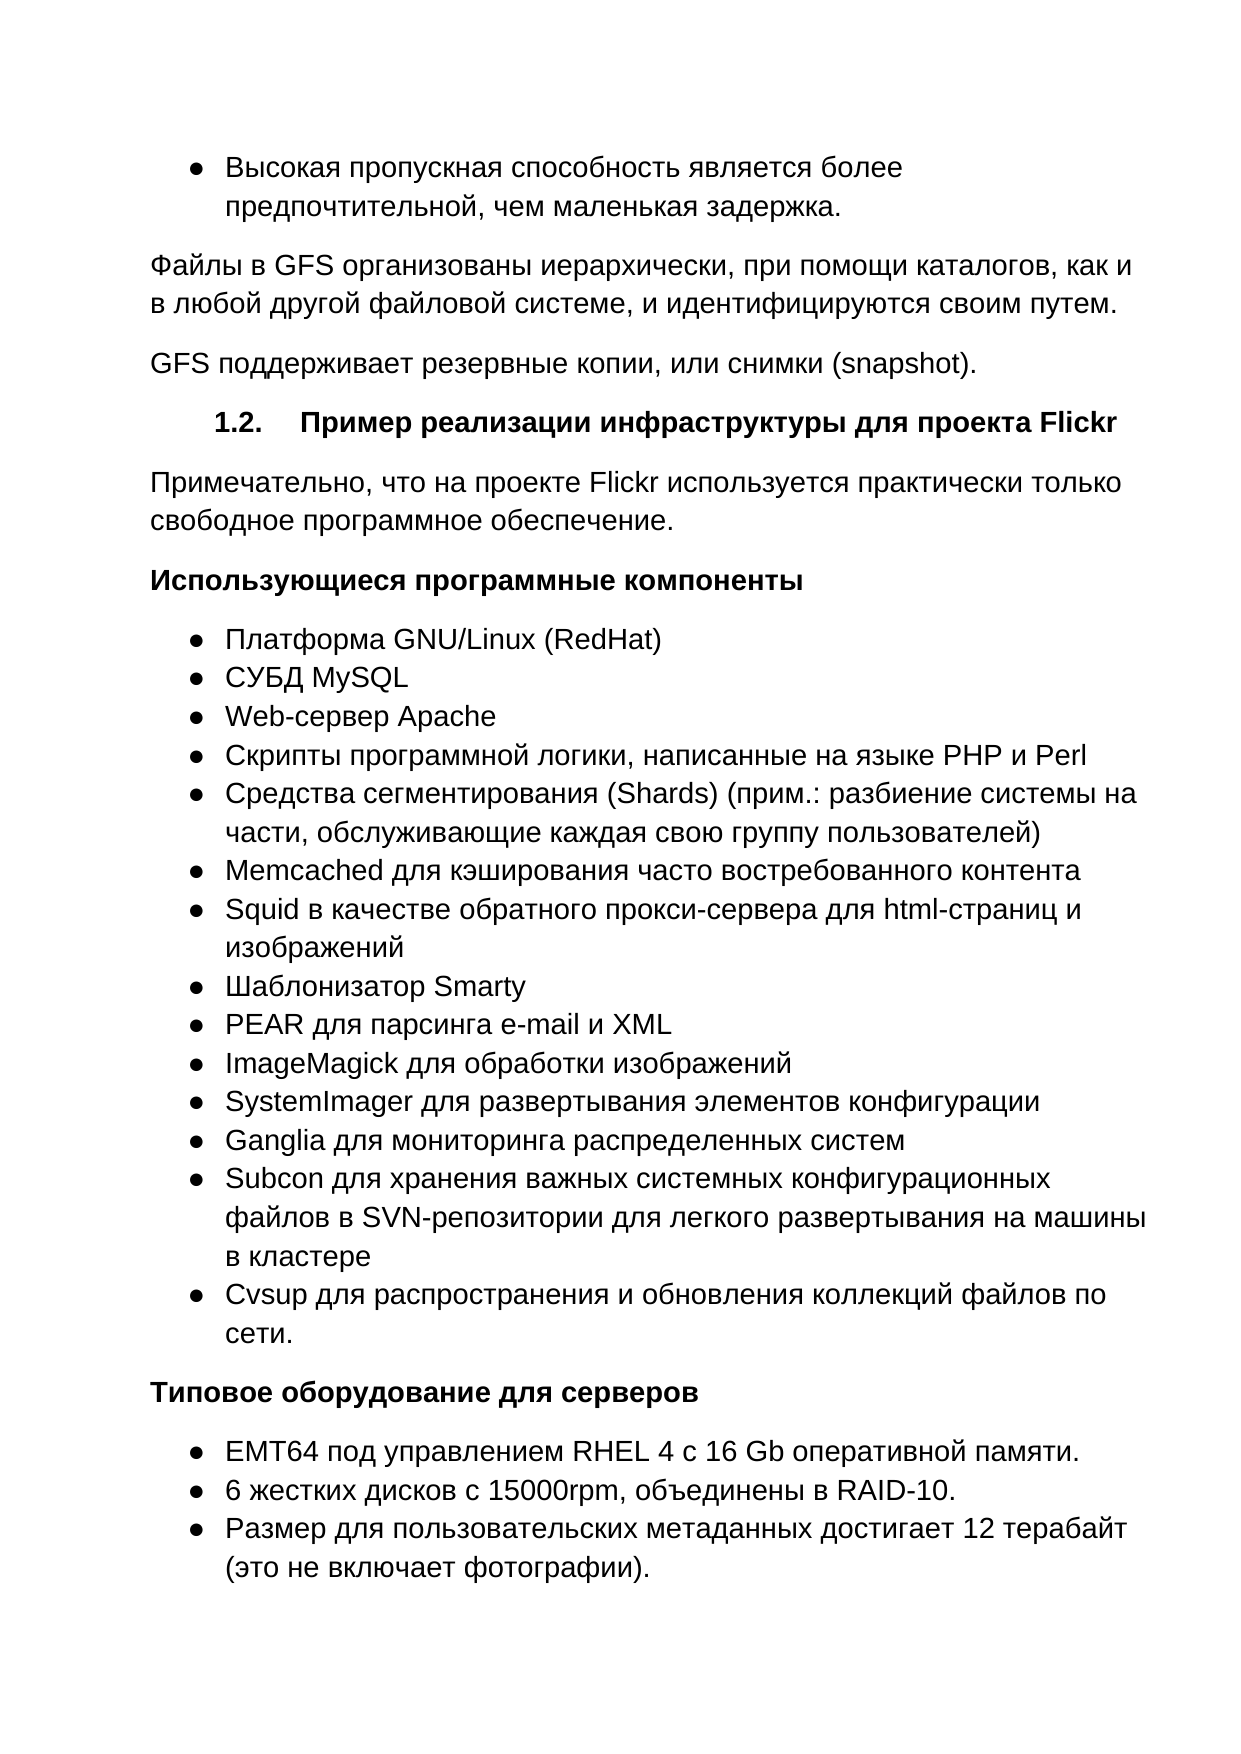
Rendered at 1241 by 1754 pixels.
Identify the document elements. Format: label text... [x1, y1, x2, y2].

text Использующиеся программные компоненты [150, 562, 1153, 596]
text Примечательно, что на проекте Flickr используется практически только свободное программное обеспечение. [150, 464, 1153, 537]
list EMT64 под управлением RHEL 4 с 16 Gb оперативной памяти. [187, 1434, 1153, 1468]
list Cvsup для распространения и обновления коллекций файлов по сети. [187, 1277, 1153, 1349]
list Высокая пропускная способность является более предпочтительной, чем маленькая задержка. [187, 150, 1153, 222]
text GFS поддерживает резервные копии, или снимки (snapshot). [150, 346, 1153, 379]
list ImageMagick для обработки изображений [187, 1046, 1153, 1079]
list Средства сегментирования (Shards) (прим.: разбиение системы на части, обслуживающие каждая свою группу пользователей) [187, 776, 1153, 848]
list SystemImager для развертывания элементов конфигурации [187, 1084, 1153, 1118]
list Subcon для хранения важных системных конфигурационных файлов в SVN-репозитории для легкого развертывания на машины в кластере [187, 1161, 1153, 1272]
list Memcached для кэширования часто востребованного контента [187, 853, 1153, 887]
text Файлы в GFS организованы иерархически, при помощи каталогов, как и в любой другой файловой системе, и идентифицируются своим путем. [150, 248, 1153, 320]
list Шаблонизатор Smarty [187, 969, 1153, 1002]
list Пример реализации инфраструктуры для проекта Flickr [262, 405, 1153, 439]
list Скрипты программной логики, написанные на языке PHP и Perl [187, 737, 1153, 771]
list Платформа GNU/Linux (RedHat) [187, 622, 1153, 655]
list СУБД MySQL [187, 660, 1153, 694]
list Размер для пользовательских метаданных достигает 12 терабайт (это не включает фотографии). [187, 1511, 1153, 1583]
list Web-сервер Apache [187, 699, 1153, 732]
text Типовое оборудование для серверов [150, 1375, 1153, 1408]
list Ganglia для мониторинга распределенных систем [187, 1123, 1153, 1156]
list 6 жестких дисков с 15000rpm, объединены в RAID-10. [187, 1473, 1153, 1506]
list Squid в качестве обратного прокси-сервера для html-страниц и изображений [187, 892, 1153, 964]
list PEAR для парсинга e-mail и XML [187, 1007, 1153, 1041]
